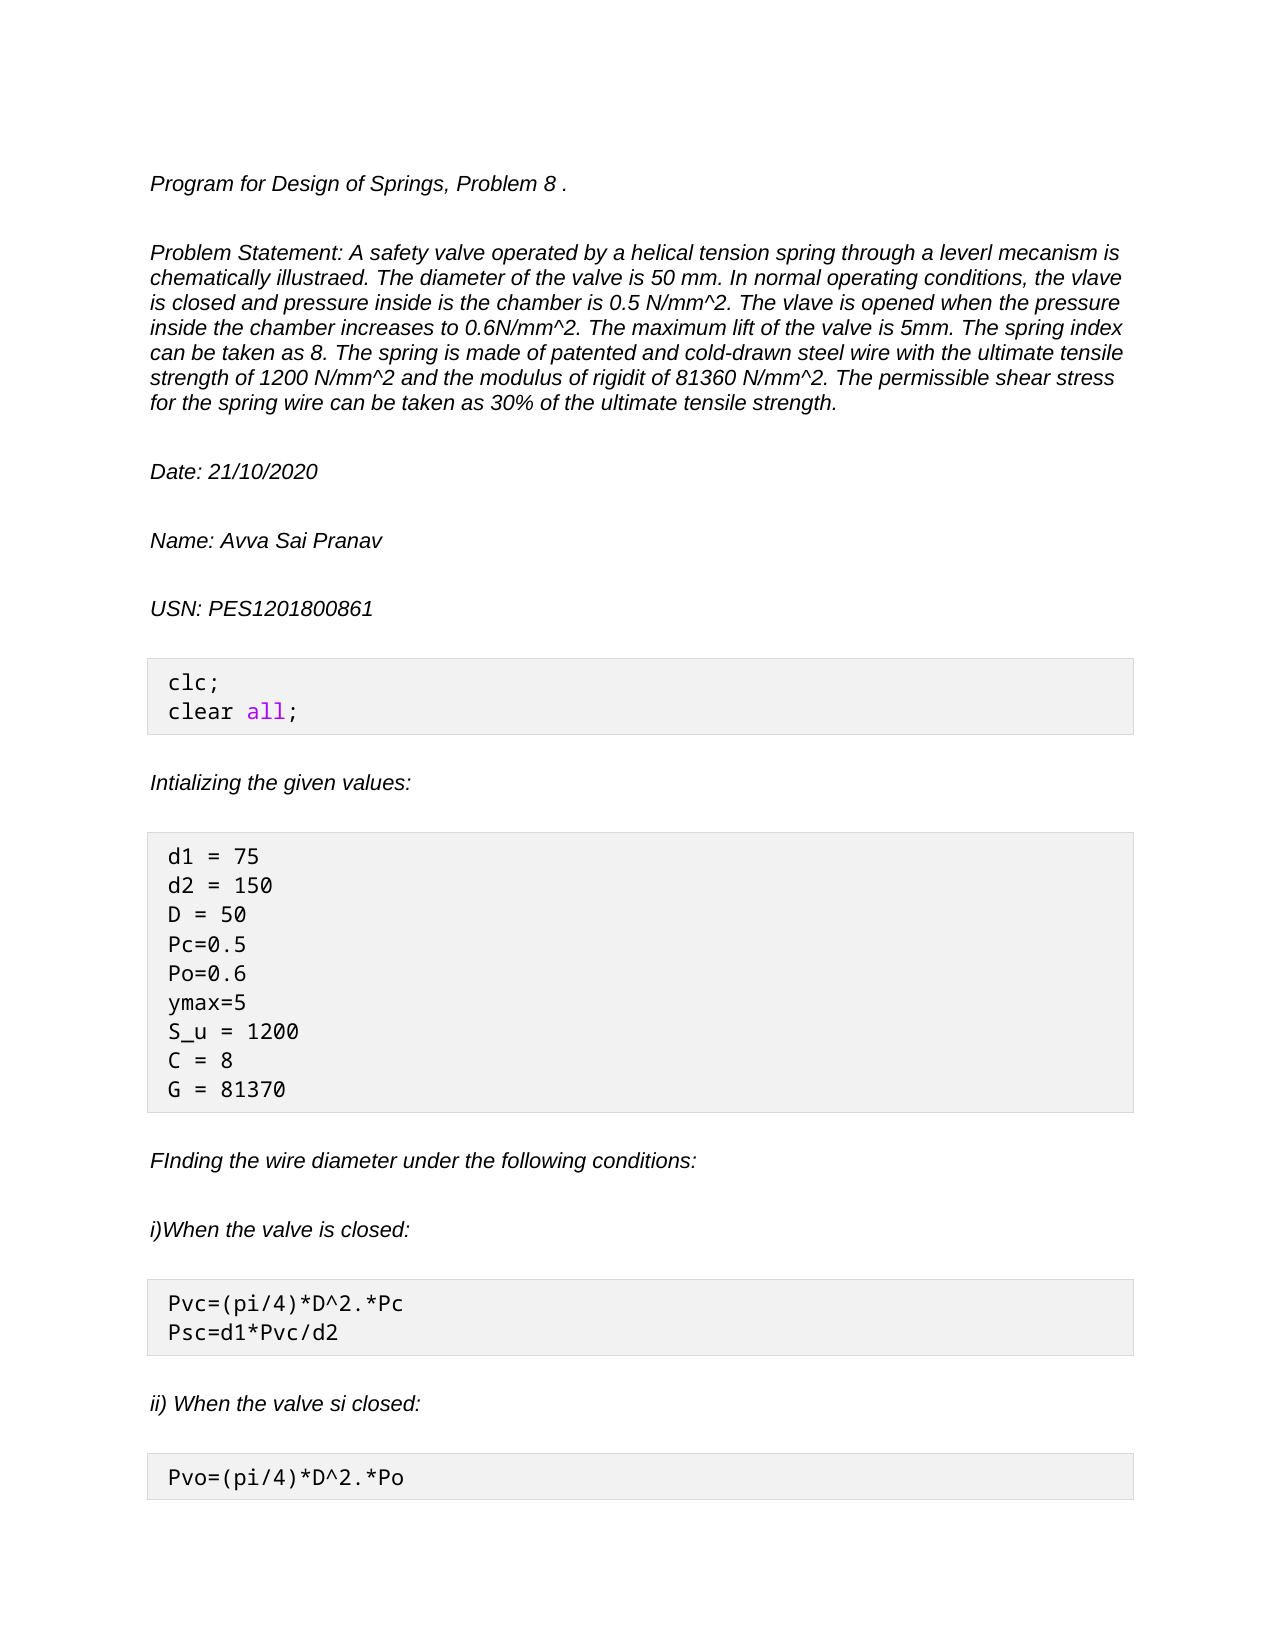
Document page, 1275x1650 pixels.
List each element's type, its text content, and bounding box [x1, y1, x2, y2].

text Program for Design of Springs, Problem 8 . [150, 172, 1125, 197]
text S_u = 1200 [148, 1007, 1133, 1036]
text Pvo=(pi/4)*D^2.*Po [148, 1454, 1133, 1499]
text USN: PES1201800861 [150, 597, 1125, 622]
text Name: Avva Sai Pranav [150, 528, 1125, 553]
text ymax=5 [148, 978, 1133, 1007]
text clc; [148, 659, 1133, 687]
text Date: 21/10/2020 [150, 459, 1125, 484]
text clear all; [148, 687, 1133, 734]
text Problem Statement: A safety valve operated by a helical tension spring through a leverl mecanism is chematically illustraed. The diameter of the valve is 50 mm. In normal operating conditions, the vlave is closed and pressure inside is the chamber is 0.5 N/mm^2. The vlave is opened when the pressure inside the chamber increases to 0.6N/mm^2. The maximum lift of the valve is 5mm. The spring index can be taken as 8. The spring is made of patented and cold-drawn steel wire with the ultimate tensile strength of 1200 N/mm^2 and the modulus of rigidit of 81360 N/mm^2. The permissible shear stress for the spring wire can be taken as 30% of the ultimate tensile strength. [150, 241, 1125, 416]
text ii) When the valve si closed: [150, 1392, 1125, 1417]
text d1 = 75 [148, 833, 1133, 861]
text Psc=d1*Pvc/d2 [148, 1308, 1133, 1355]
text G = 81370 [148, 1066, 1133, 1112]
text Intializing the given values: [150, 771, 1125, 796]
text Pvc=(pi/4)*D^2.*Pc [148, 1280, 1133, 1308]
text C = 8 [148, 1036, 1133, 1066]
text D = 50 [148, 891, 1133, 920]
text FInding the wire diameter under the following conditions: [150, 1149, 1125, 1174]
text i)When the valve is closed: [150, 1218, 1125, 1243]
text Pc=0.5 [148, 920, 1133, 949]
text Po=0.6 [148, 949, 1133, 978]
text d2 = 150 [148, 861, 1133, 891]
